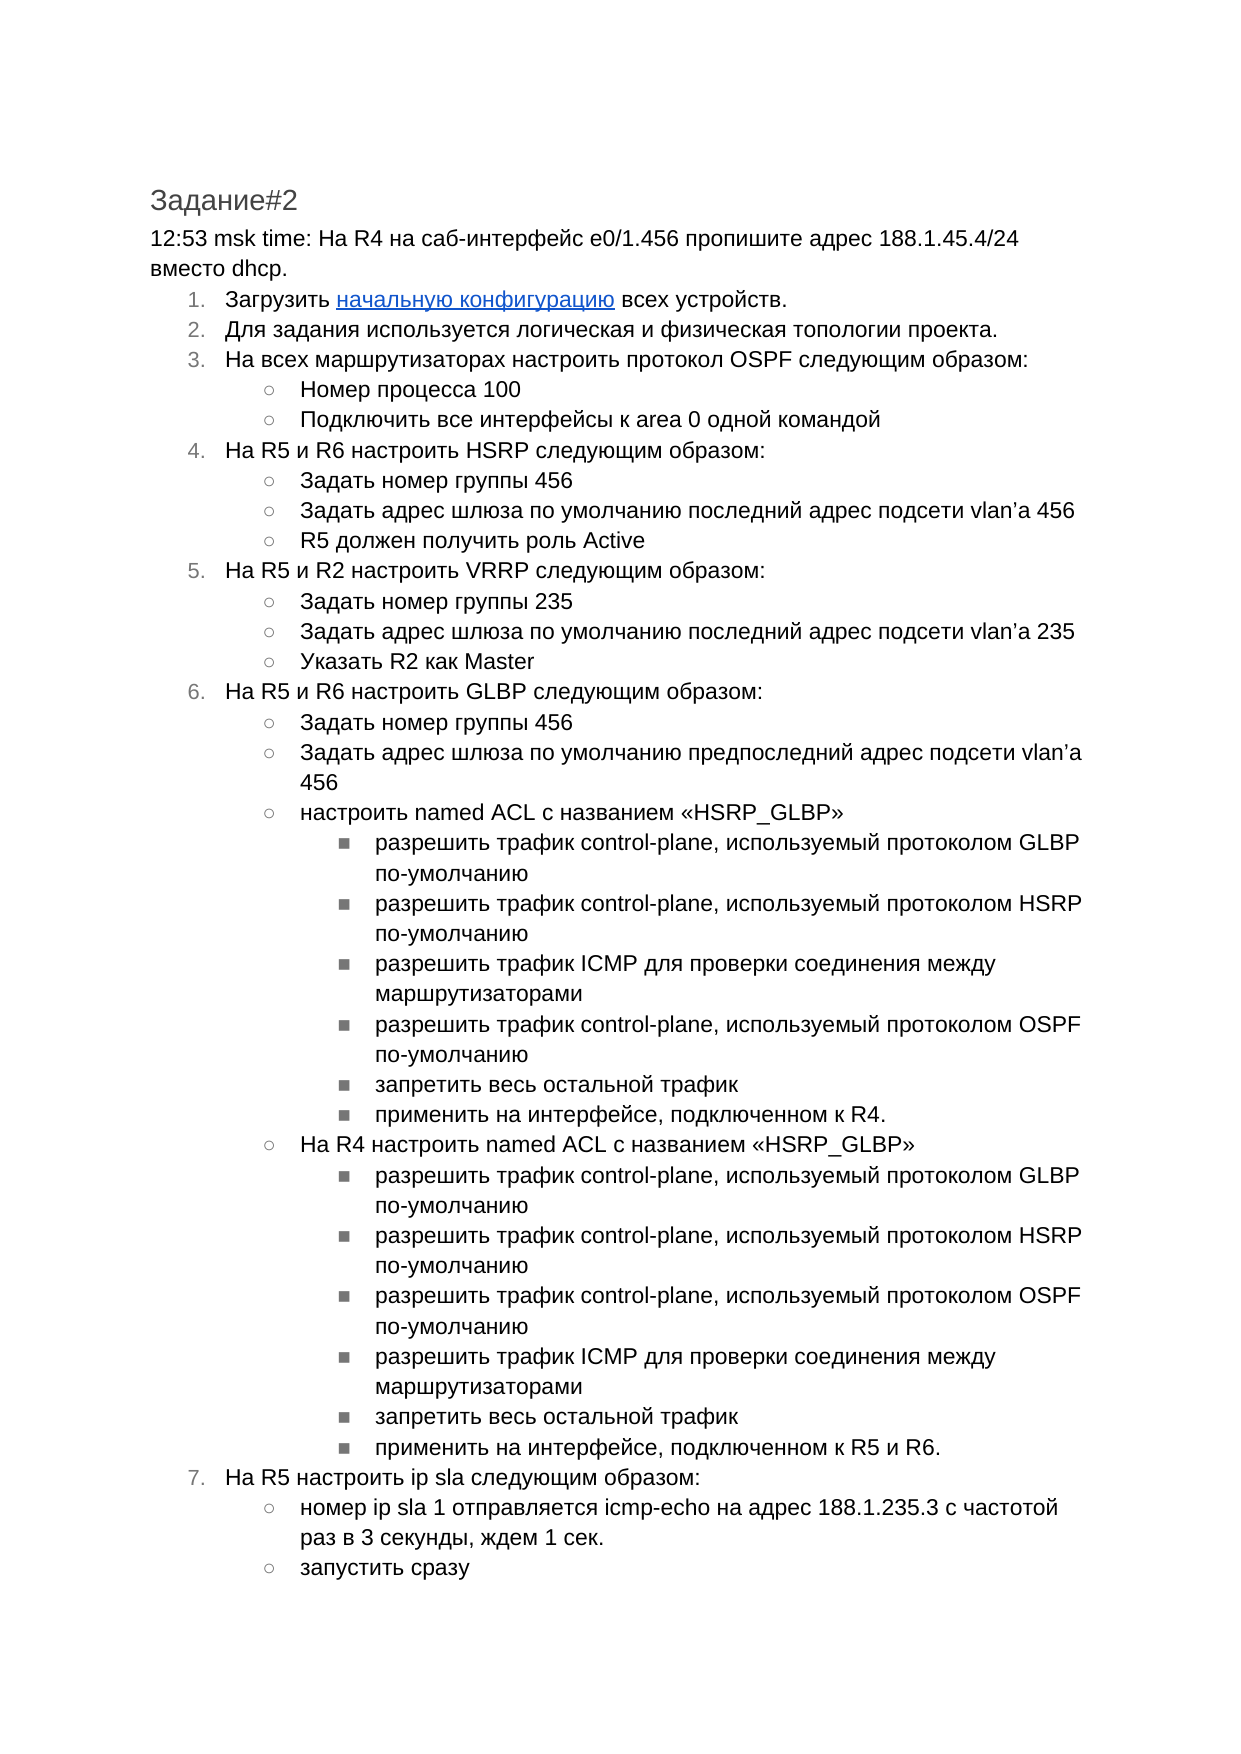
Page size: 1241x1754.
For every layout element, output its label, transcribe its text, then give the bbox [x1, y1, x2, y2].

list На R5 настроить ip sla следующим образом: [187, 1464, 1090, 1490]
list разрешить трафик control-plane, используемый протоколом GLBP по-умолчанию [337, 1162, 1090, 1218]
list запретить весь остальной трафик [337, 1071, 1090, 1097]
list На R5 и R2 настроить VRRP следующим образом: [187, 557, 1090, 584]
list разрешить трафик ICMP для проверки соединения между маршрутизаторами [337, 950, 1090, 1007]
list Подключить все интерфейсы к area 0 одной командой [262, 406, 1090, 433]
text 12:53 msk time: На R4 на саб-интерфейс e0/1.456 пропишите адрес 188.1.45.4/24 вместо dhcp. [150, 225, 1090, 282]
list На всех маршрутизаторах настроить протокол OSPF следующим образом: [187, 346, 1090, 372]
list разрешить трафик control-plane, используемый протоколом GLBP по-умолчанию [337, 829, 1090, 886]
list Загрузить начальную конфигурацию всех устройств. [187, 286, 1090, 312]
list На R5 и R6 настроить GLBP следующим образом: [187, 678, 1090, 705]
list Задать номер группы 456 [262, 467, 1090, 493]
list Для задания используется логическая и физическая топологии проекта. [187, 316, 1090, 342]
list разрешить трафик ICMP для проверки соединения между маршрутизаторами [337, 1343, 1090, 1399]
subtitle Задание#2 [150, 183, 1090, 217]
list применить на интерфейсе, подключенном к R4. [337, 1101, 1090, 1128]
list Задать адрес шлюза по умолчанию последний адрес подсети vlan’а 456 [262, 497, 1090, 523]
list На R4 настроить named ACL с названием «HSRP_GLBP» [262, 1131, 1090, 1158]
list R5 должен получить роль Active [262, 527, 1090, 554]
list запретить весь остальной трафик [337, 1403, 1090, 1430]
list Задать адрес шлюза по умолчанию предпоследний адрес подсети vlan’а 456 [262, 739, 1090, 795]
list разрешить трафик control-plane, используемый протоколом OSPF по-умолчанию [337, 1011, 1090, 1067]
list Задать номер группы 235 [262, 588, 1090, 614]
list разрешить трафик control-plane, используемый протоколом HSRP по-умолчанию [337, 890, 1090, 946]
list номер ip sla 1 отправляется icmp-echo на адрес 188.1.235.3 с частотой раз в 3 секунды, ждем 1 сек. [262, 1494, 1090, 1551]
list запустить сразу [262, 1554, 1090, 1581]
list Задать номер группы 456 [262, 708, 1090, 735]
list Задать адрес шлюза по умолчанию последний адрес подсети vlan’а 235 [262, 618, 1090, 644]
list Номер процесса 100 [262, 376, 1090, 403]
list применить на интерфейсе, подключенном к R5 и R6. [337, 1433, 1090, 1460]
list На R5 и R6 настроить HSRP следующим образом: [187, 437, 1090, 463]
list настроить named ACL с названием «HSRP_GLBP» [262, 799, 1090, 826]
list разрешить трафик control-plane, используемый протоколом HSRP по-умолчанию [337, 1222, 1090, 1279]
list разрешить трафик control-plane, используемый протоколом OSPF по-умолчанию [337, 1282, 1090, 1339]
list Указать R2 как Master [262, 648, 1090, 674]
